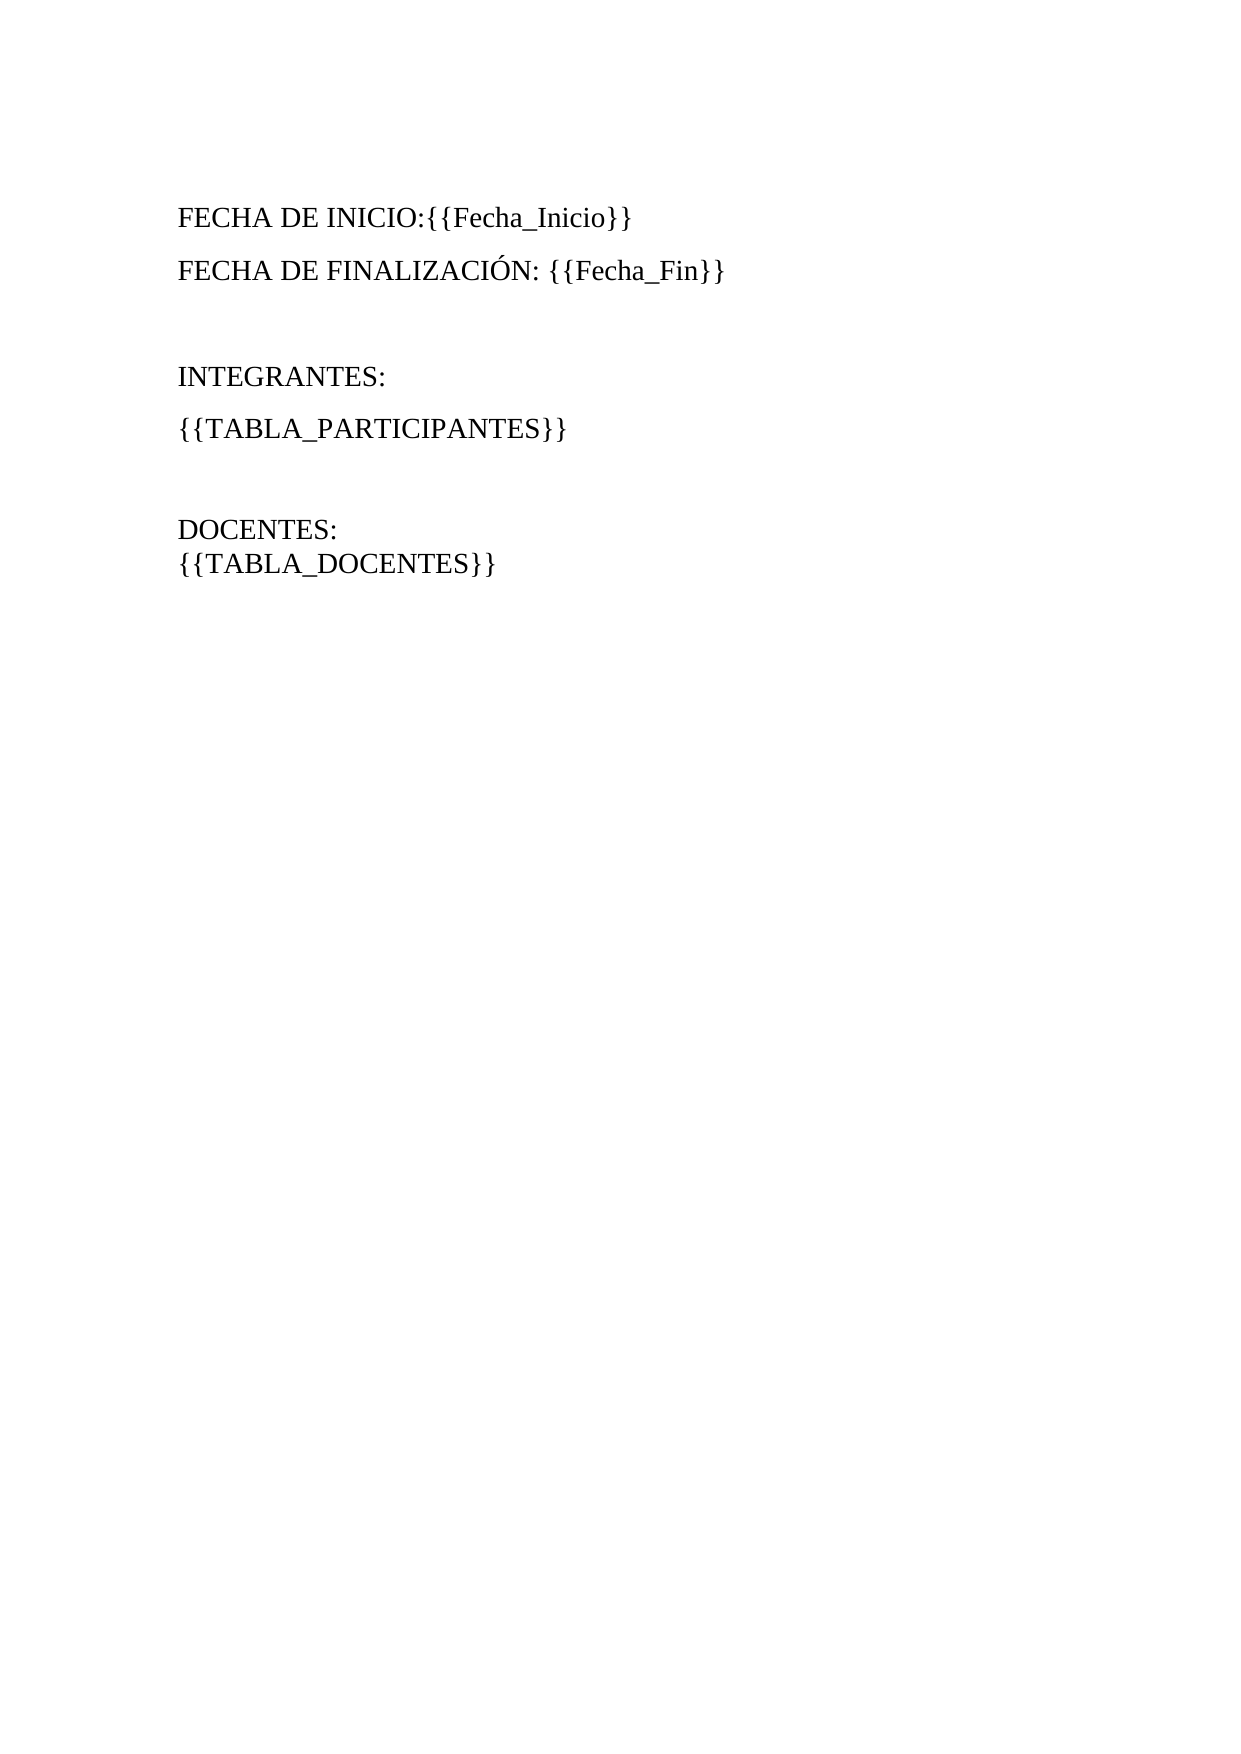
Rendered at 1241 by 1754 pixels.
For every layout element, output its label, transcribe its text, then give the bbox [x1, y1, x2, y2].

text {{TABLA_PARTICIPANTES}} [177, 412, 1063, 445]
text FECHA DE INICIO:{{Fecha_Inicio}} [177, 200, 1063, 234]
text DOCENTES: [177, 512, 1063, 546]
text FECHA DE FINALIZACIÓN: {{Fecha_Fin}} [177, 253, 1063, 287]
text INTEGRANTES: [177, 359, 1063, 392]
text {{TABLA_DOCENTES}} [177, 546, 1063, 579]
